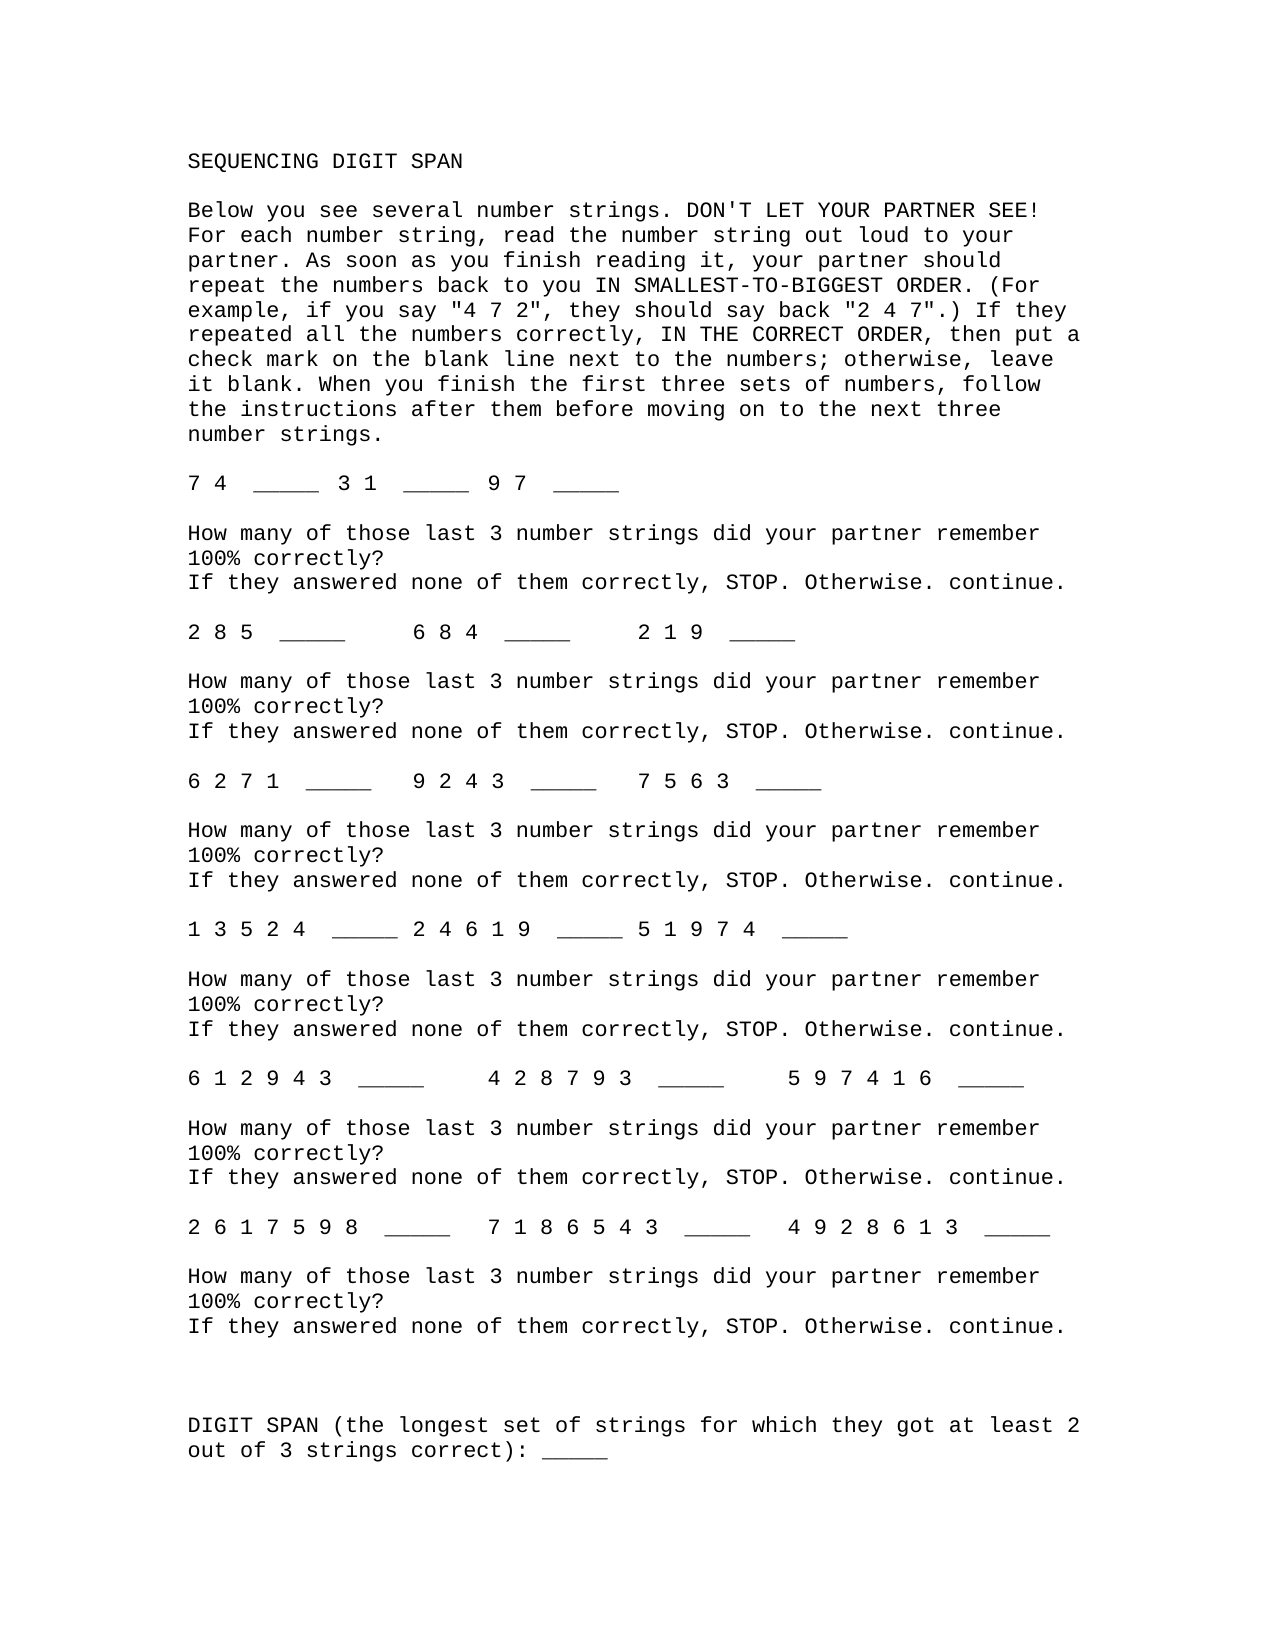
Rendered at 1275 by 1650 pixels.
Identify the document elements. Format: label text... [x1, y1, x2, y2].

text Below you see several number strings. DON'T LET YOUR PARTNER SEE! For each number string, read the number string out loud to your partner. As soon as you finish reading it, your partner should repeat the numbers back to you IN SMALLEST-TO-BIGGEST ORDER. (For example, if you say "4 7 2", they should say back "2 4 7".) If they repeated all the numbers correctly, IN THE CORRECT ORDER, then put a check mark on the blank line next to the numbers; otherwise, leave it blank. When you finish the first three sets of numbers, follow the instructions after them before moving on to the next three number strings. [187, 199, 1087, 447]
text 6 2 7 1 _____ 9 2 4 3 _____ 7 5 6 3 _____ [187, 770, 1087, 794]
text 7 4 _____ 3 1 _____ 9 7 _____ [187, 472, 1087, 497]
text 2 6 1 7 5 9 8 _____ 7 1 8 6 5 4 3 _____ 4 9 2 8 6 1 3 _____ [187, 1216, 1087, 1241]
text 2 8 5 _____ 6 8 4 _____ 2 1 9 _____ [187, 621, 1087, 646]
text DIGIT SPAN (the longest set of strings for which they got at least 2 out of 3 strings correct): _____ [187, 1414, 1087, 1464]
text If they answered none of them correctly, STOP. Otherwise. continue. [187, 1315, 1087, 1340]
text How many of those last 3 number strings did your partner remember 100% correctly? [187, 1117, 1087, 1166]
text 1 3 5 2 4 _____ 2 4 6 1 9 _____ 5 1 9 7 4 _____ [187, 918, 1087, 943]
text If they answered none of them correctly, STOP. Otherwise. continue. [187, 869, 1087, 894]
text If they answered none of them correctly, STOP. Otherwise. continue. [187, 1018, 1087, 1042]
text How many of those last 3 number strings did your partner remember 100% correctly? [187, 819, 1087, 869]
text If they answered none of them correctly, STOP. Otherwise. continue. [187, 720, 1087, 745]
text How many of those last 3 number strings did your partner remember 100% correctly? [187, 522, 1087, 571]
text If they answered none of them correctly, STOP. Otherwise. continue. [187, 1166, 1087, 1191]
text 6 1 2 9 4 3 _____ 4 2 8 7 9 3 _____ 5 9 7 4 1 6 _____ [187, 1067, 1087, 1092]
text If they answered none of them correctly, STOP. Otherwise. continue. [187, 571, 1087, 596]
text How many of those last 3 number strings did your partner remember 100% correctly? [187, 968, 1087, 1018]
text How many of those last 3 number strings did your partner remember 100% correctly? [187, 1266, 1087, 1315]
text How many of those last 3 number strings did your partner remember 100% correctly? [187, 671, 1087, 720]
text SEQUENCING DIGIT SPAN [187, 150, 1087, 175]
